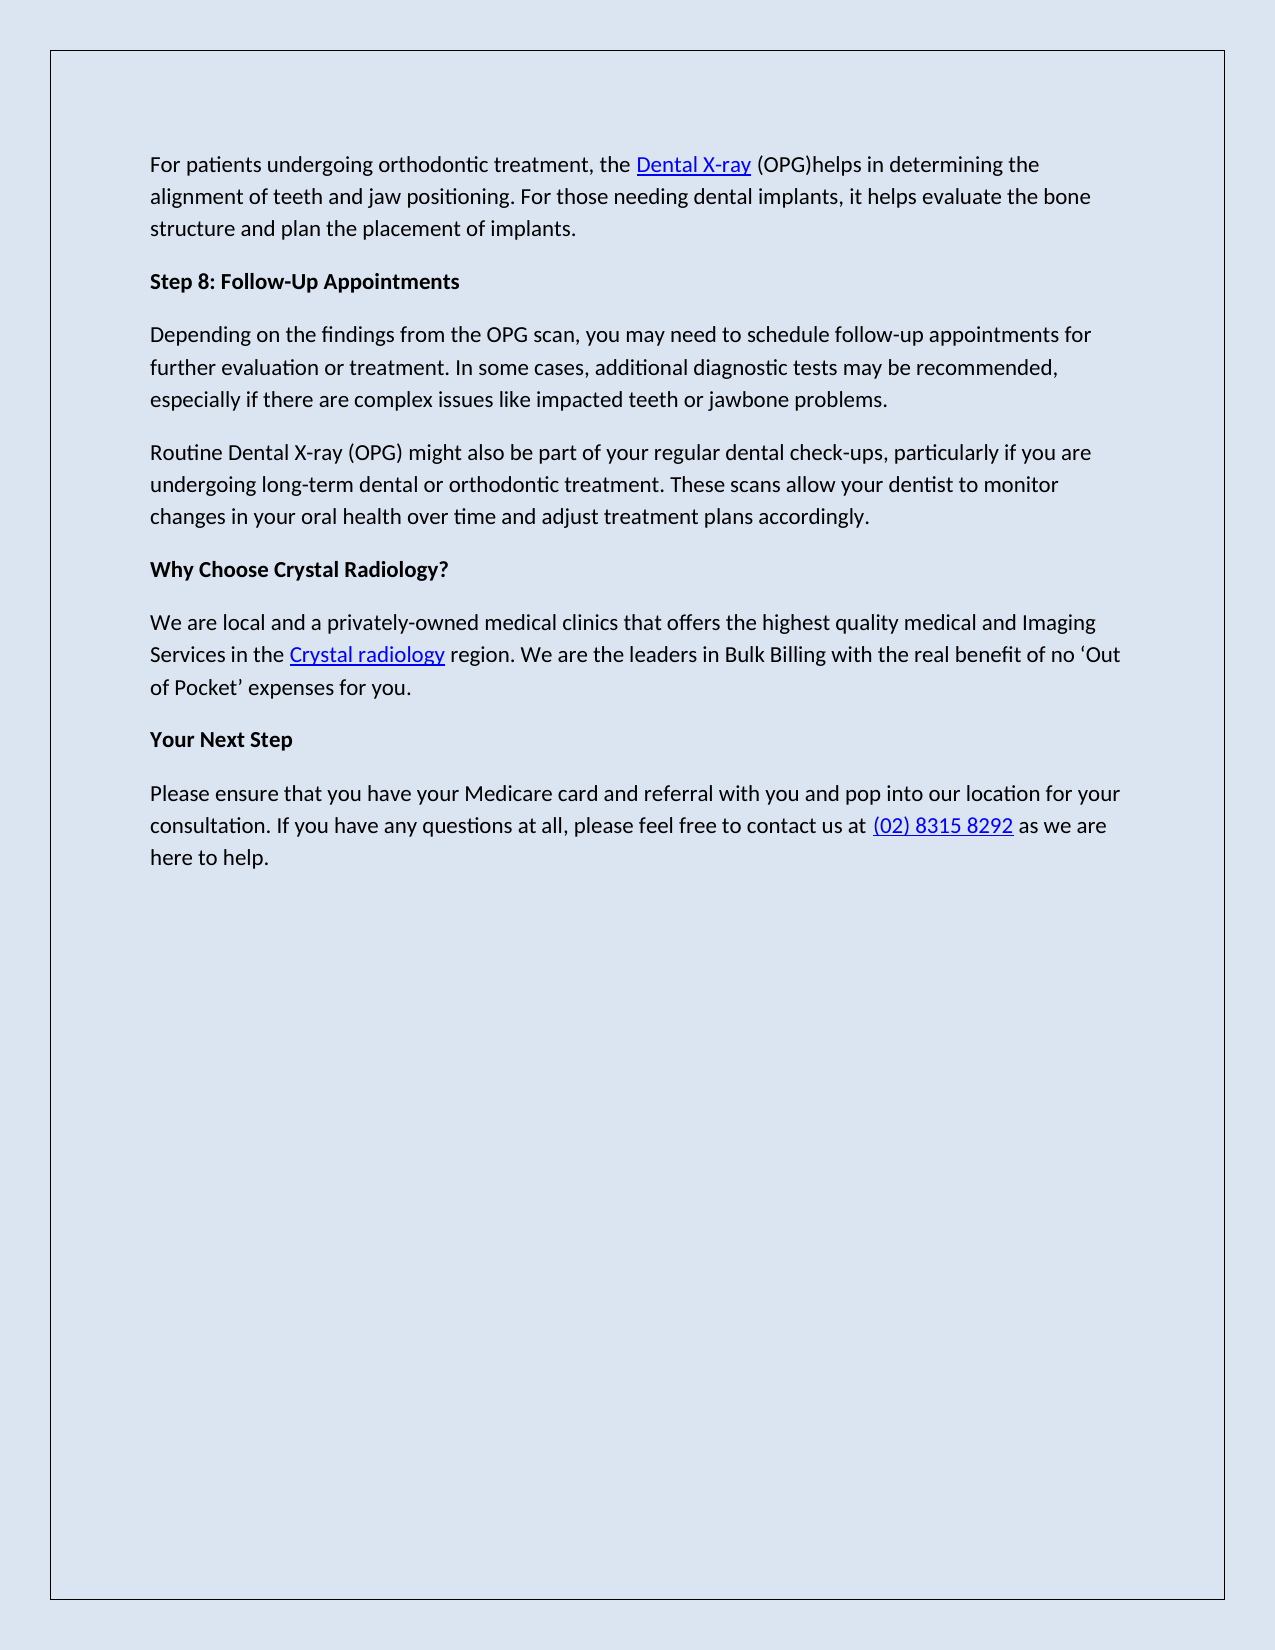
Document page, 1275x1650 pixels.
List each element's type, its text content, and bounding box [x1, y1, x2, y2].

text Why Choose Crystal Radiology? [150, 555, 1125, 583]
text Routine Dental X-ray (OPG) might also be part of your regular dental check-ups, particularly if you are undergoing long-term dental or orthodontic treatment. These scans allow your dentist to monitor changes in your oral health over time and adjust treatment plans accordingly. [150, 438, 1125, 530]
text Step 8: Follow-Up Appointments [150, 267, 1125, 295]
text Your Next Step [150, 726, 1125, 754]
text For patients undergoing orthodontic treatment, the Dental X-ray (OPG)helps in determining the alignment of teeth and jaw positioning. For those needing dental implants, it helps evaluate the bone structure and plan the placement of implants. [150, 150, 1125, 242]
text Depending on the findings from the OPG scan, you may need to schedule follow-up appointments for further evaluation or treatment. In some cases, additional diagnostic tests may be recommended, especially if there are complex issues like impacted teeth or jawbone problems. [150, 320, 1125, 413]
text We are local and a privately-owned medical clinics that offers the highest quality medical and Imaging Services in the Crystal radiology region. We are the leaders in Bulk Billing with the real benefit of no ‘Out of Pocket’ expenses for you. [150, 608, 1125, 701]
text Please ensure that you have your Medicare card and referral with you and pop into our location for your consultation. If you have any questions at all, please feel free to contact us at (02) 8315 8292 as we are here to help. [150, 779, 1125, 871]
